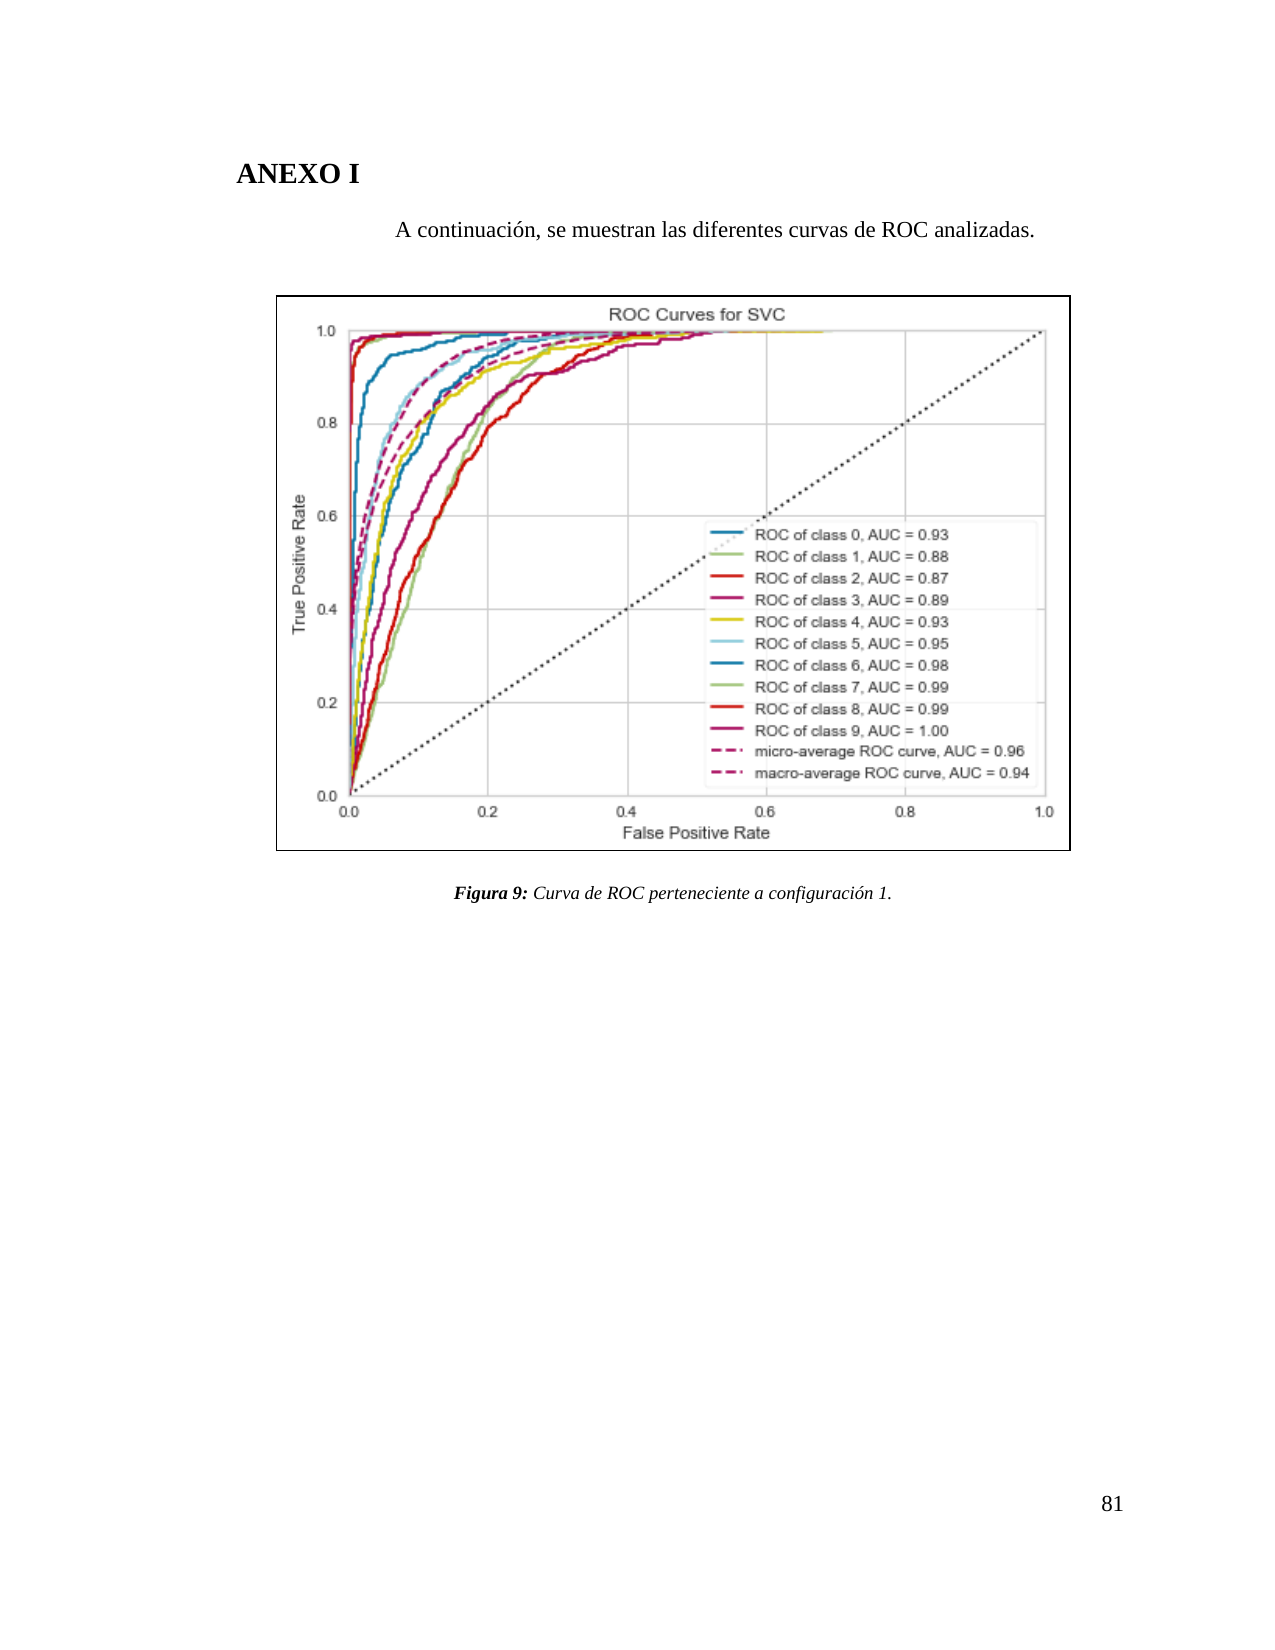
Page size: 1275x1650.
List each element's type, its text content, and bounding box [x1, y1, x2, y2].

table_header [168, 295, 1178, 882]
subtitle ANEXO I [236, 156, 1175, 190]
picture [277, 297, 1069, 850]
table_cell Figura 9: Curva de ROC perteneciente a configuración 1. [168, 882, 1178, 917]
text A continuación, se muestran las diferentes curvas de ROC analizadas. [338, 216, 1175, 242]
